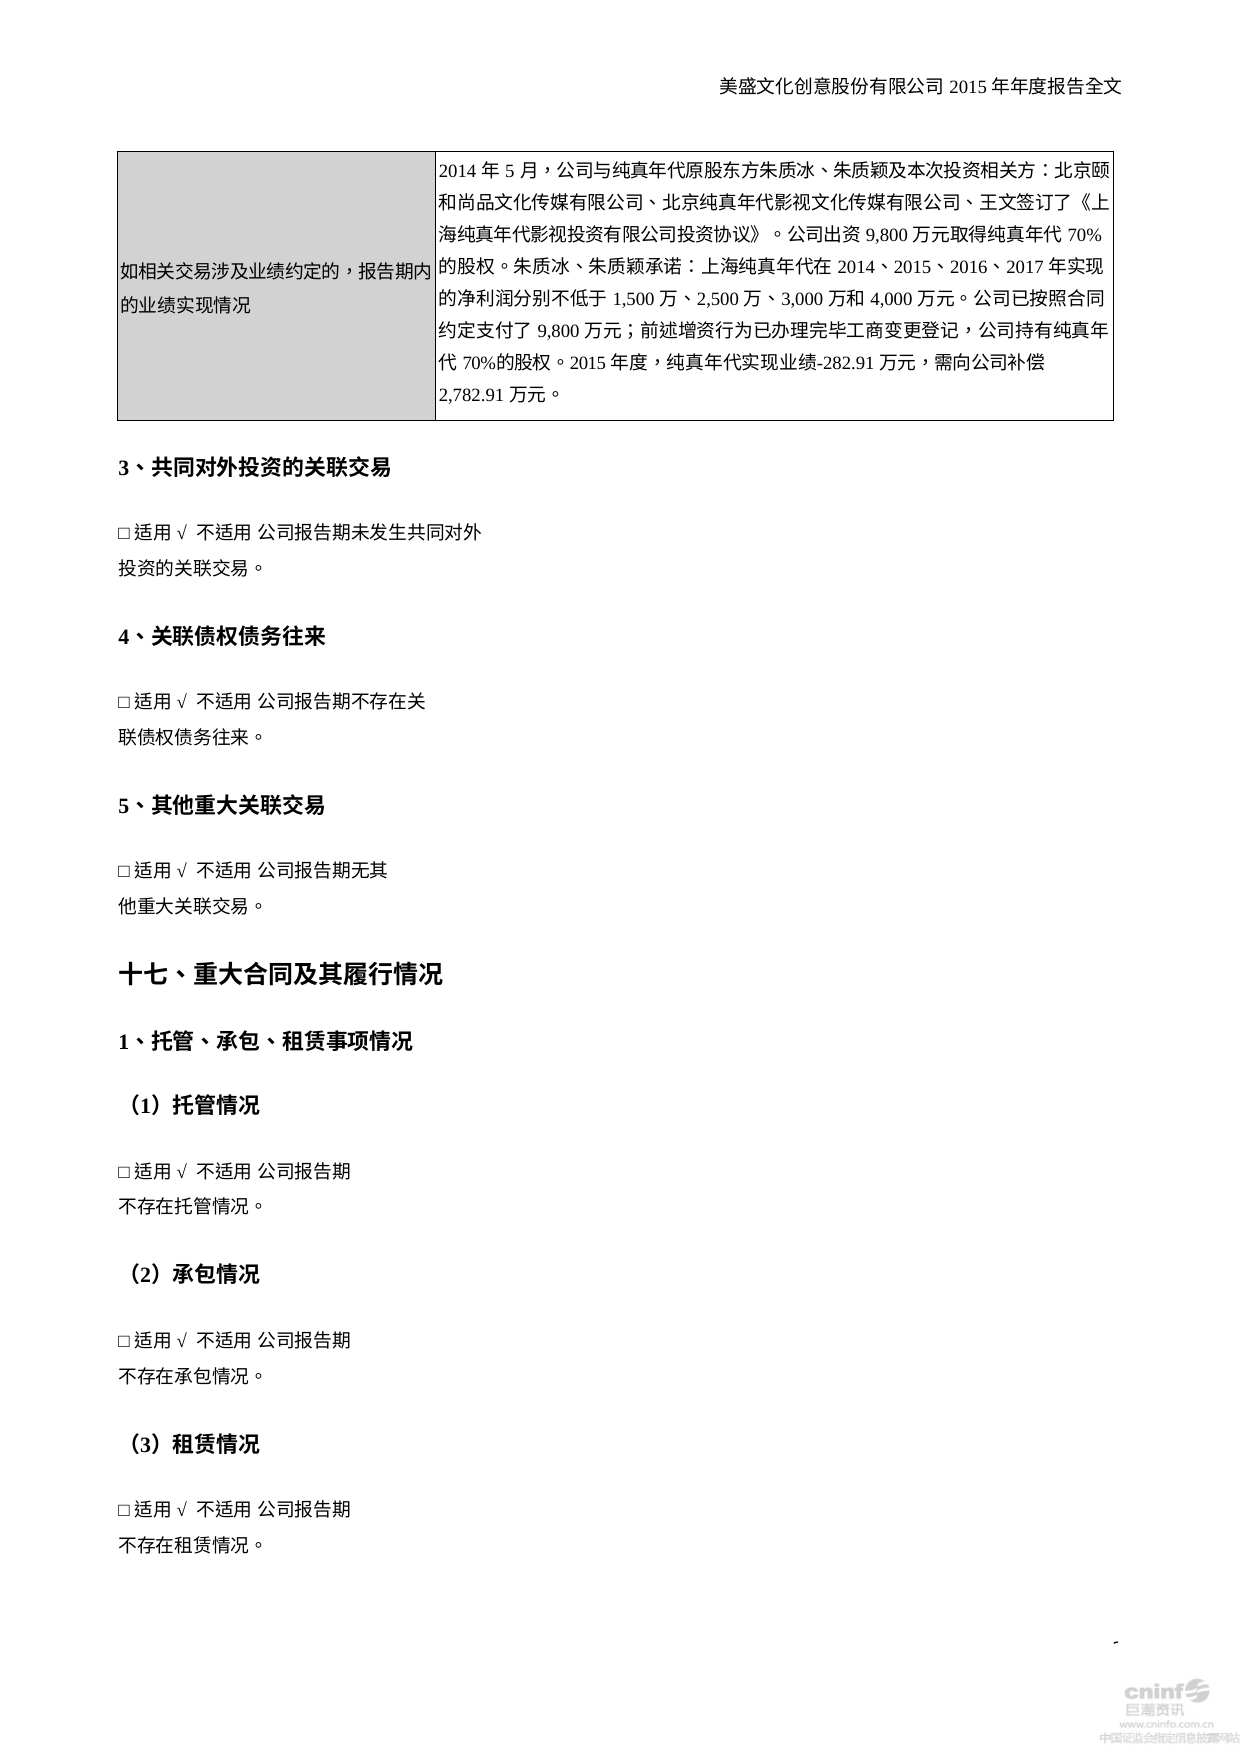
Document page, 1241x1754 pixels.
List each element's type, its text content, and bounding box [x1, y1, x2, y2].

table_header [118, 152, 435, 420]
subtitle 十七、重大合同及其履行情况 [118, 957, 1240, 991]
subtitle （2）承包情况 [118, 1259, 1240, 1289]
subtitle 4、关联债权债务往来 [118, 621, 1240, 651]
text □ 适用 √ 不适用 公司报告期无其他重大关联交易。 [118, 858, 401, 919]
picture [1099, 1673, 1241, 1754]
subtitle （3）租赁情况 [118, 1428, 1240, 1458]
subtitle 5、其他重大关联交易 [118, 790, 1240, 820]
subtitle 1、托管、承包、租赁事项情况 [118, 1026, 1240, 1056]
text □ 适用 √ 不适用 公司报告期不存在承包情况。 [118, 1327, 364, 1388]
subtitle 3、共同对外投资的关联交易 [118, 452, 1240, 482]
text □ 适用 √ 不适用 公司报告期不存在托管情况。 [118, 1158, 364, 1219]
text □ 适用 √ 不适用 公司报告期不存在关联债权债务往来。 [118, 689, 439, 750]
subtitle （1）托管情况 [118, 1091, 1240, 1120]
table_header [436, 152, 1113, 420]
text □ 适用 √ 不适用 公司报告期不存在租赁情况。 [118, 1496, 364, 1557]
text □ 适用 √ 不适用 公司报告期未发生共同对外投资的关联交易。 [118, 519, 495, 581]
